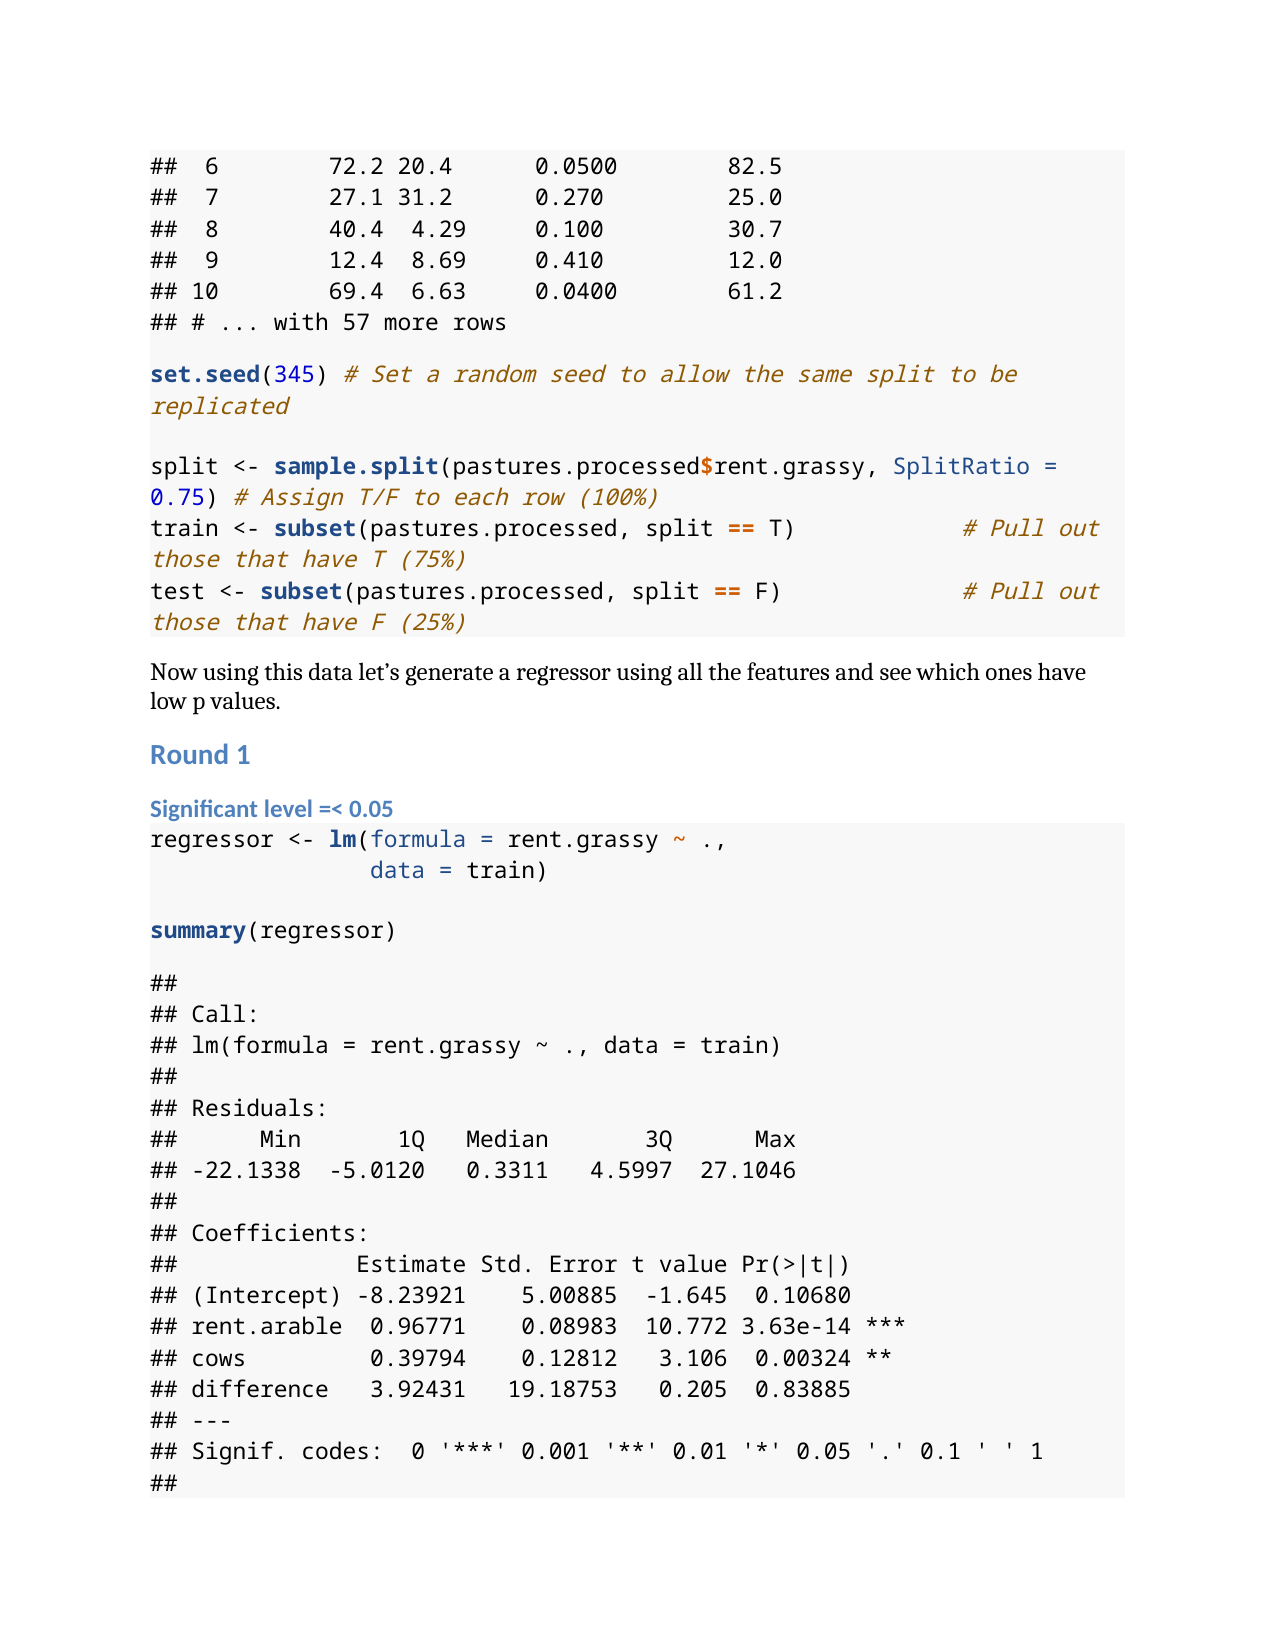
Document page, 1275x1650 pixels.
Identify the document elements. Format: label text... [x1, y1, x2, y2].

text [150, 967, 1125, 1498]
text Now using this data let’s generate a regressor using all the features and see which ones have low p values. [150, 658, 1125, 715]
text regressor <- lm(formula = rent.grassy ~ ., data = train) summary(regressor) [150, 823, 1125, 946]
subtitle Round 1 [150, 736, 1125, 772]
subtitle Significant level =< 0.05 [150, 793, 1125, 823]
text set.seed(345) # Set a random seed to allow the same split to be replicated split <- sample.split(pastures.processed$rent.grassy, SplitRatio = 0.75) # Assign T/F to each row (100%) train <- subset(pastures.processed, split == T) # Pull out those that have T (75%) test <- subset(pastures.processed, split == F) # Pull out those that have F (25%) [150, 358, 1125, 637]
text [150, 150, 1125, 337]
